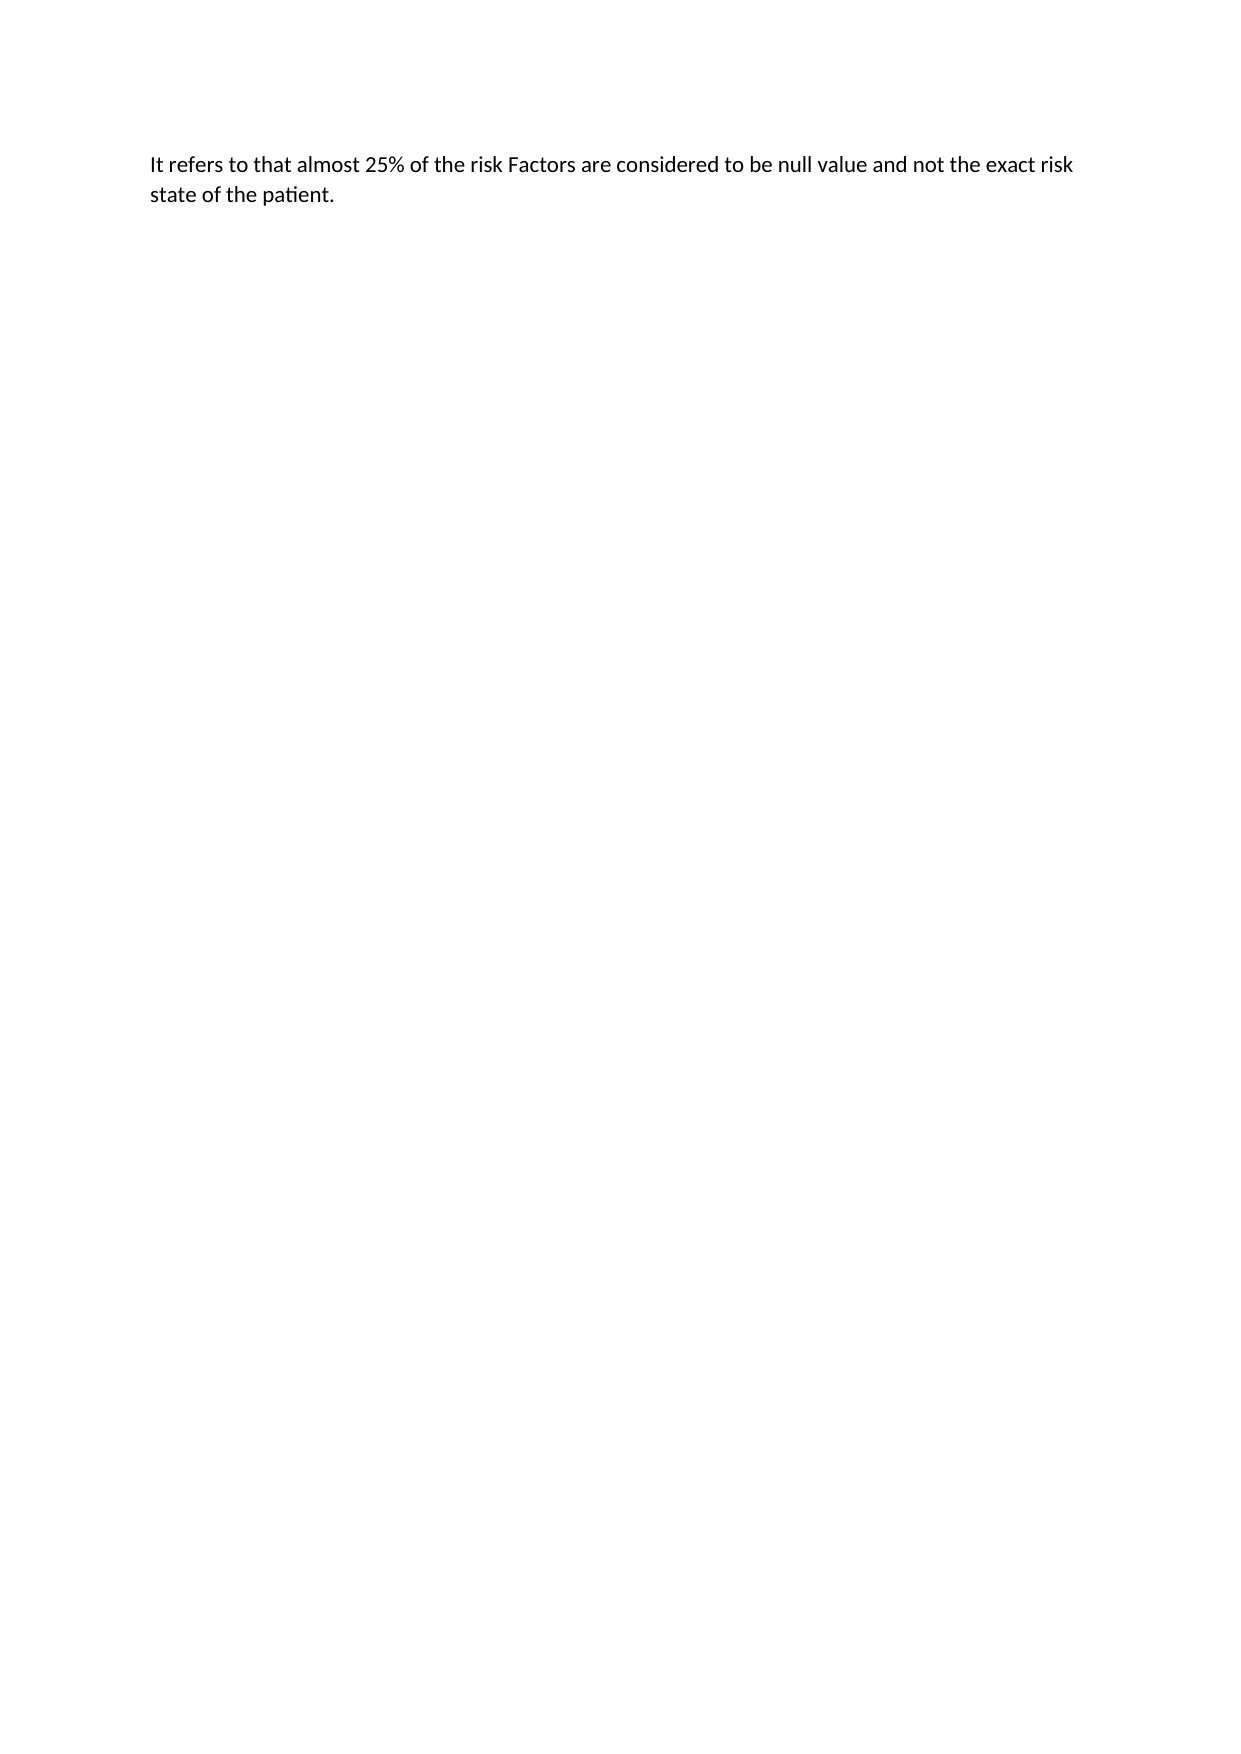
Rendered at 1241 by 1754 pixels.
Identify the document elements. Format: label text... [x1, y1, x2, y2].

text It refers to that almost 25% of the risk Factors are considered to be null value and not the exact risk state of the patient. [150, 150, 1090, 208]
